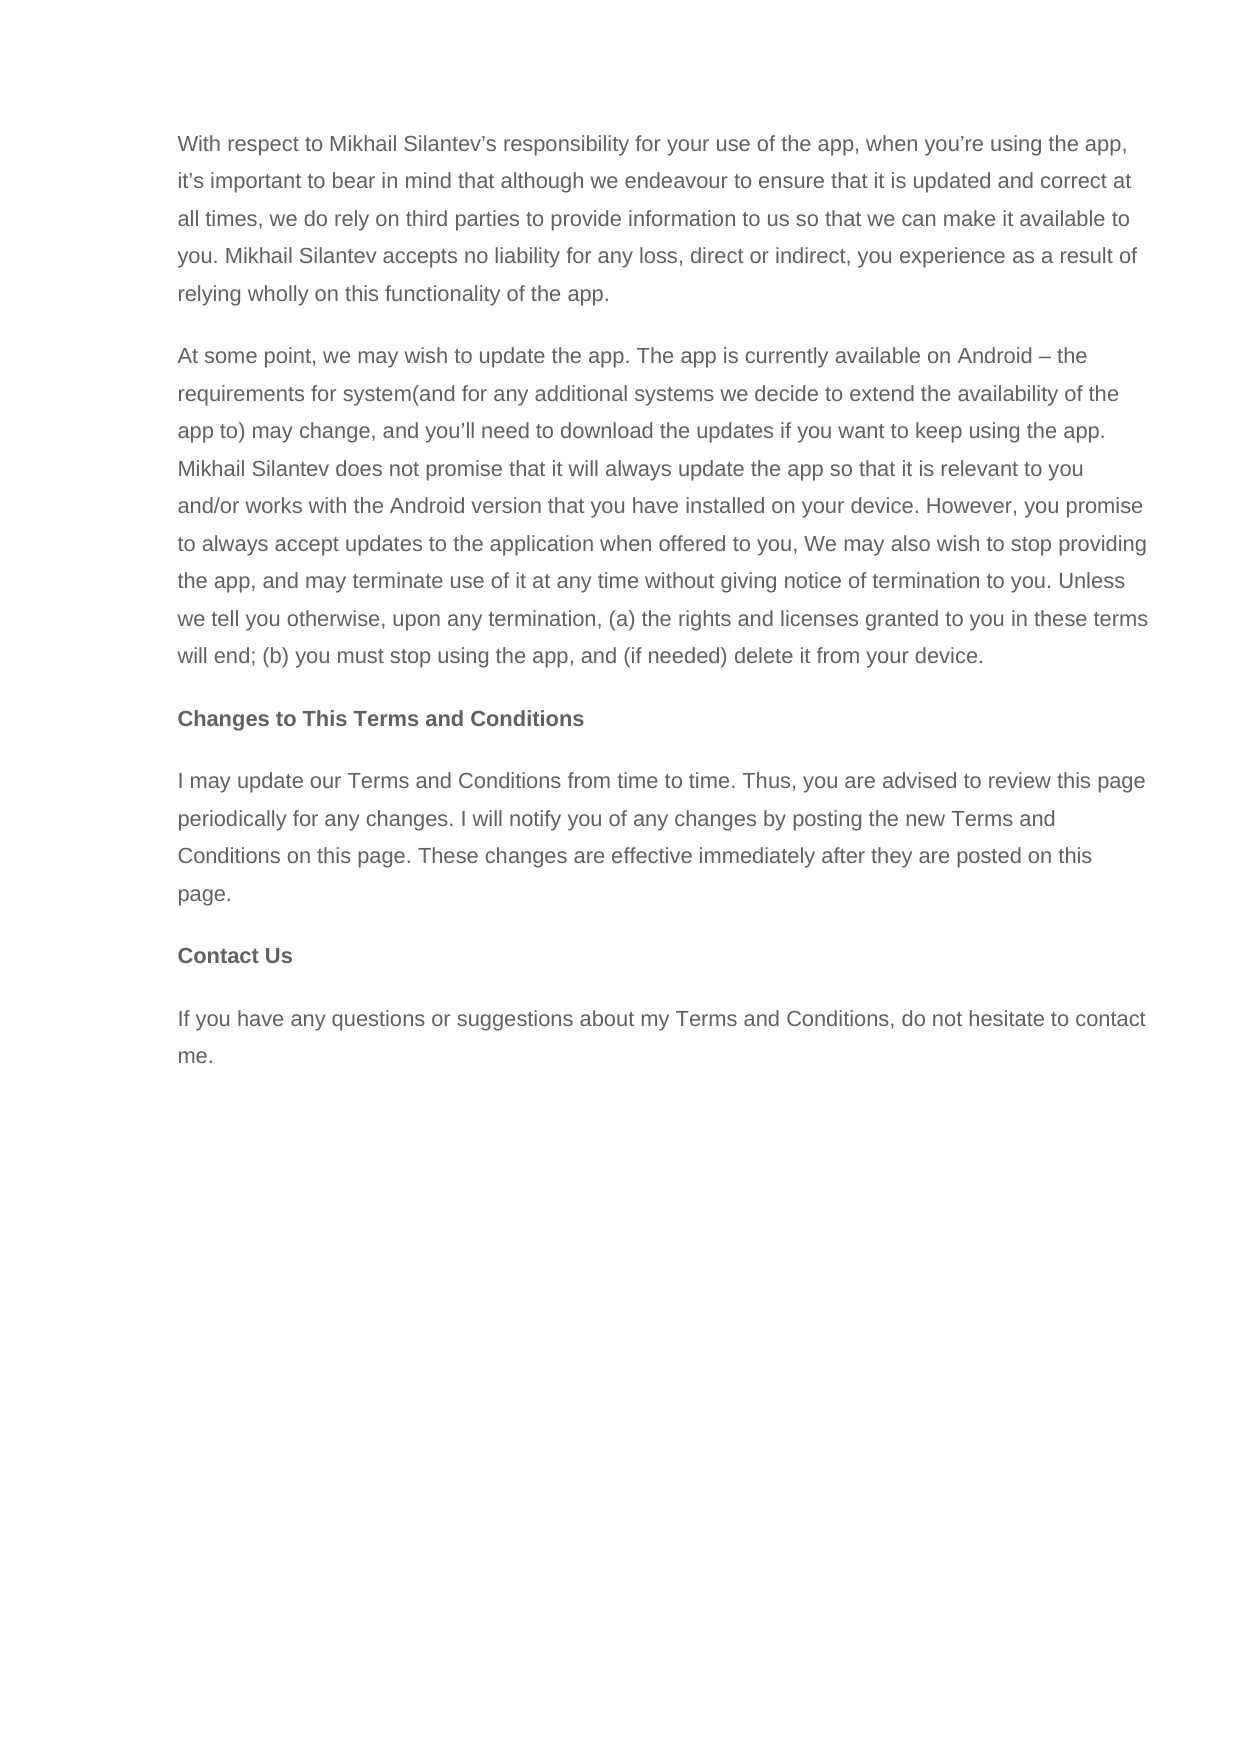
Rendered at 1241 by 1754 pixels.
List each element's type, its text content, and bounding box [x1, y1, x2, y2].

text If you have any questions or suggestions about my Terms and Conditions, do not hesitate to contact me. [177, 993, 1152, 1068]
text I may update our Terms and Conditions from time to time. Thus, you are advised to review this page periodically for any changes. I will notify you of any changes by posting the new Terms and Conditions on this page. These changes are effective immediately after they are posted on this page. [177, 756, 1152, 906]
text Changes to This Terms and Conditions [177, 693, 1152, 731]
text At some point, we may wish to update the app. The app is currently available on Android – the requirements for system(and for any additional systems we decide to extend the availability of the app to) may change, and you’ll need to download the updates if you want to keep using the app. Mikhail Silantev does not promise that it will always update the app so that it is relevant to you and/or works with the Android version that you have installed on your device. However, you promise to always accept updates to the application when offered to you, We may also wish to stop providing the app, and may terminate use of it at any time without giving notice of termination to you. Unless we tell you otherwise, upon any termination, (a) the rights and licenses granted to you in these terms will end; (b) you must stop using the app, and (if needed) delete it from your device. [177, 331, 1152, 668]
text With respect to Mikhail Silantev’s responsibility for your use of the app, when you’re using the app, it’s important to bear in mind that although we endeavour to ensure that it is updated and correct at all times, we do rely on third parties to provide information to us so that we can make it available to you. Mikhail Silantev accepts no liability for any loss, direct or indirect, you experience as a result of relying wholly on this functionality of the app. [177, 118, 1152, 306]
text Contact Us [177, 931, 1152, 968]
